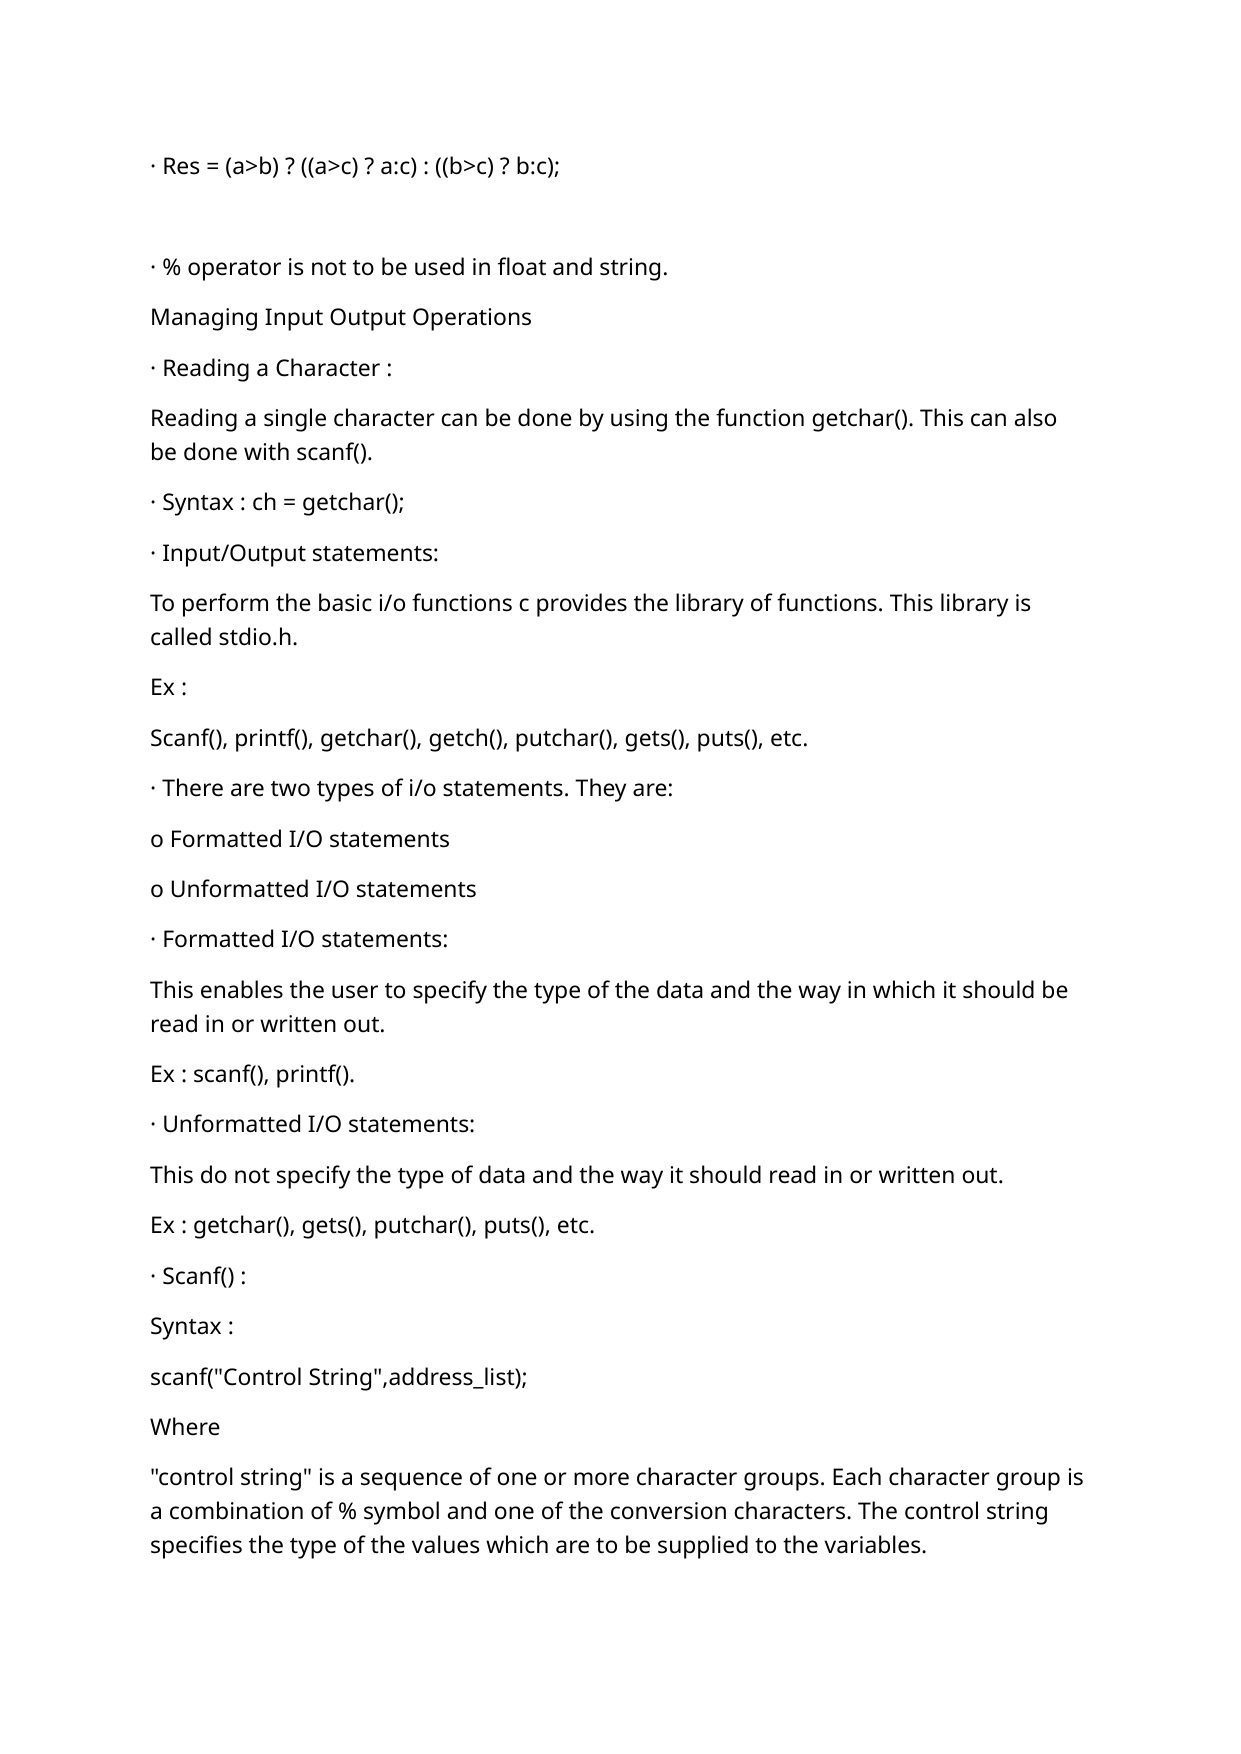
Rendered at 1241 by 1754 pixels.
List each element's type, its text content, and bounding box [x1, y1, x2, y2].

text This do not specify the type of data and the way it should read in or written out. [150, 1159, 1090, 1190]
text This enables the user to specify the type of the data and the way in which it should be read in or written out. [150, 974, 1090, 1039]
text · Res = (a>b) ? ((a>c) ? a:c) : ((b>c) ? b:c); [150, 150, 1090, 181]
text Reading a single character can be done by using the function getchar(). This can also be done with scanf(). [150, 402, 1090, 467]
text "control string" is a sequence of one or more character groups. Each character group is a combination of % symbol and one of the conversion characters. The control string specifies the type of the values which are to be supplied to the variables. [150, 1461, 1090, 1560]
text · Scanf() : [150, 1259, 1090, 1291]
text To perform the basic i/o functions c provides the library of functions. This library is called stdio.h. [150, 587, 1090, 652]
text Managing Input Output Operations [150, 301, 1090, 332]
text · Formatted I/O statements: [150, 923, 1090, 954]
text Where [150, 1411, 1090, 1442]
text Syntax : [150, 1310, 1090, 1341]
text · Syntax : ch = getchar(); [150, 486, 1090, 517]
text scanf("Control String",address_list); [150, 1360, 1090, 1392]
text Ex : scanf(), printf(). [150, 1058, 1090, 1089]
text · % operator is not to be used in float and string. [150, 251, 1090, 282]
text Ex : [150, 671, 1090, 702]
text · There are two types of i/o statements. They are: [150, 772, 1090, 803]
text · Unformatted I/O statements: [150, 1108, 1090, 1139]
text o Formatted I/O statements [150, 822, 1090, 854]
text Scanf(), printf(), getchar(), getch(), putchar(), gets(), puts(), etc. [150, 722, 1090, 753]
text o Unformatted I/O statements [150, 873, 1090, 904]
text · Input/Output statements: [150, 537, 1090, 568]
text · Reading a Character : [150, 352, 1090, 383]
text Ex : getchar(), gets(), putchar(), puts(), etc. [150, 1209, 1090, 1240]
